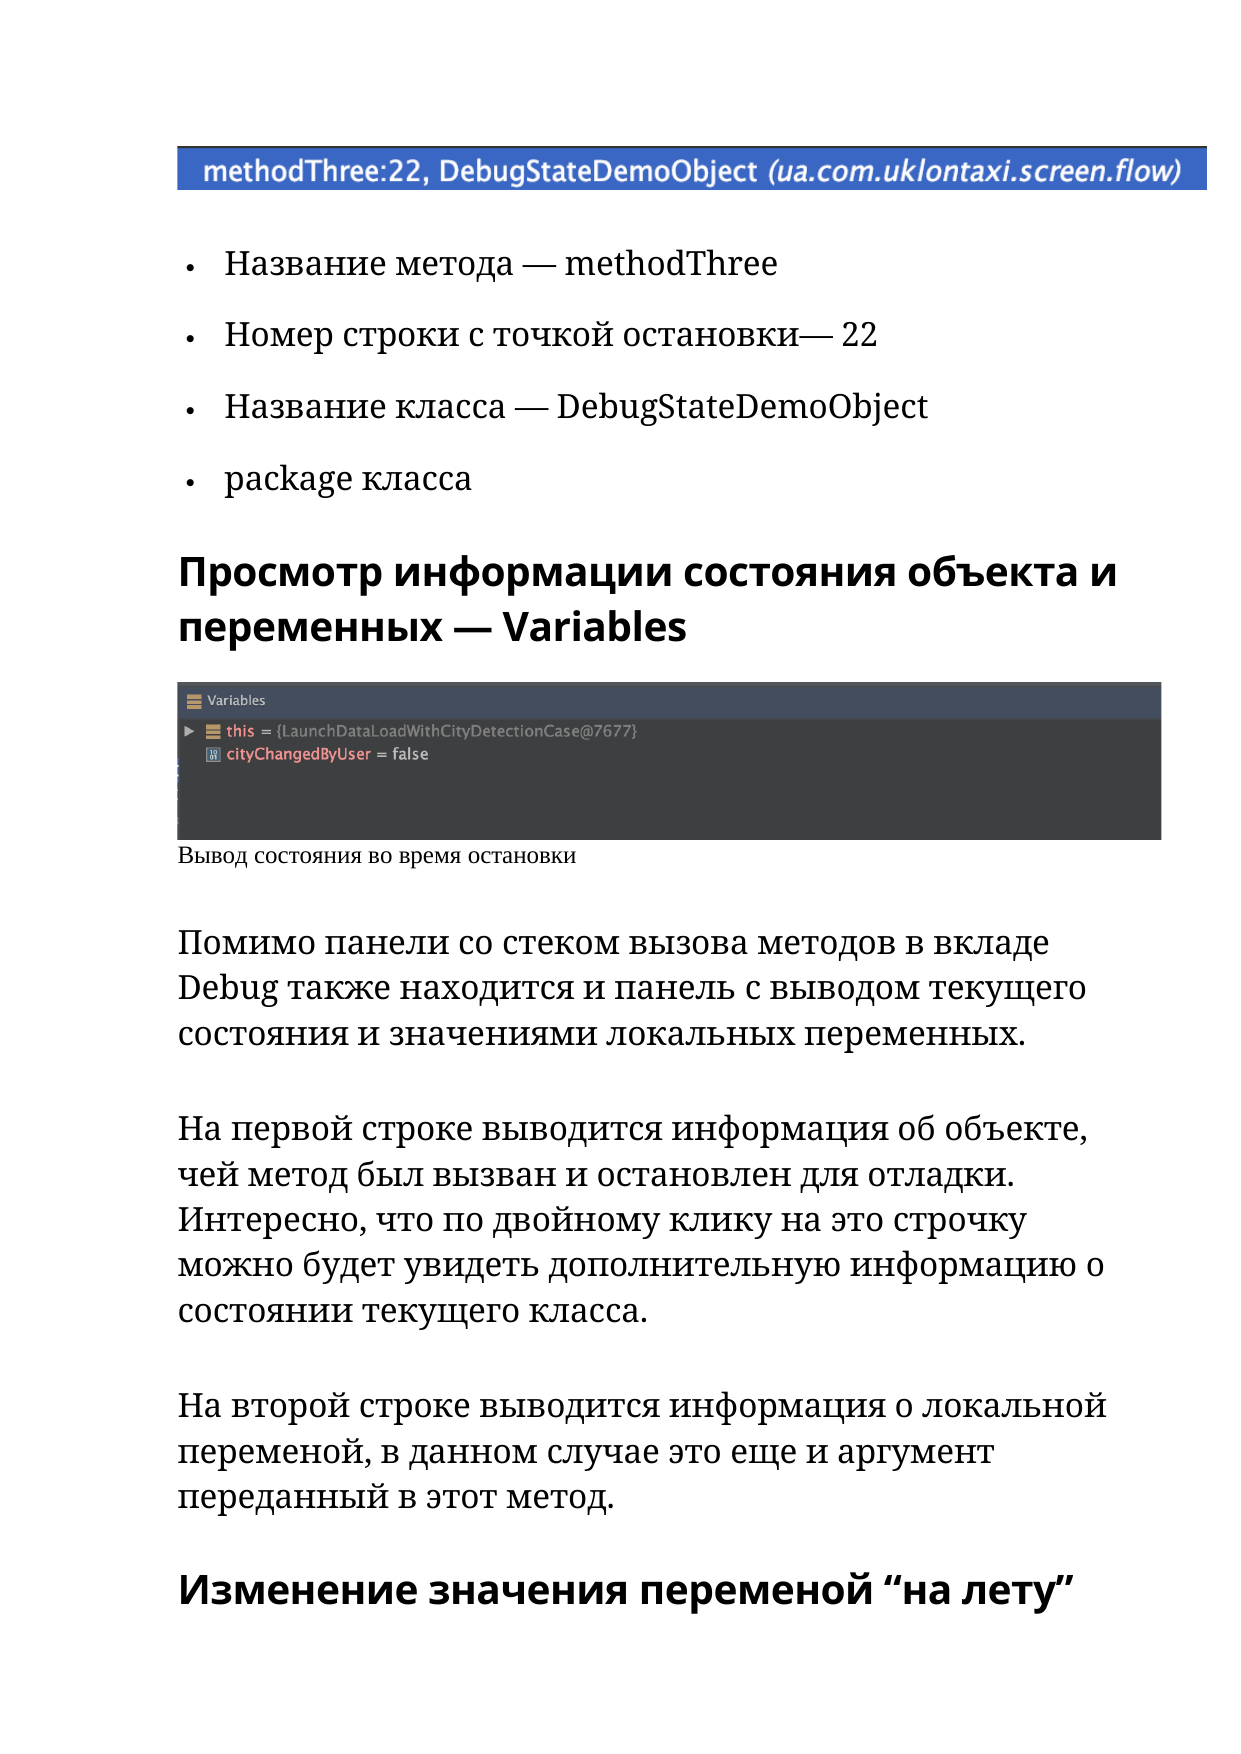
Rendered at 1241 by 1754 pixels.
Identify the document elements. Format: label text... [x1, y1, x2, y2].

picture [177, 146, 1207, 190]
text На первой строке выводится информация об объекте, чей метод был вызван и остановлен для отладки. Интересно, что по двойному клику на это строчку можно будет увидеть дополнительную информацию о состоянии текущего класса. [177, 1105, 1152, 1332]
text Вывод состояния во время остановки [177, 840, 1152, 869]
list package класса [187, 454, 1152, 500]
list Название метода — methodThree [187, 239, 1152, 285]
text Изменение значения переменой “на лету” [177, 1561, 1152, 1617]
text Просмотр информации состояния объекта и переменных — Variables [177, 543, 1152, 654]
text На второй строке выводится информация о локальной переменой, в данном случае это еще и аргумент переданный в этот метод. [177, 1382, 1152, 1518]
list Номер строки с точкой остановки— 22 [187, 311, 1152, 357]
picture [177, 682, 1162, 840]
text Помимо панели со стеком вызова методов в вкладе Debug также находится и панель с выводом текущего состояния и значениями локальных переменных. [177, 919, 1152, 1055]
list Название класса — DebugStateDemoObject [187, 383, 1152, 428]
